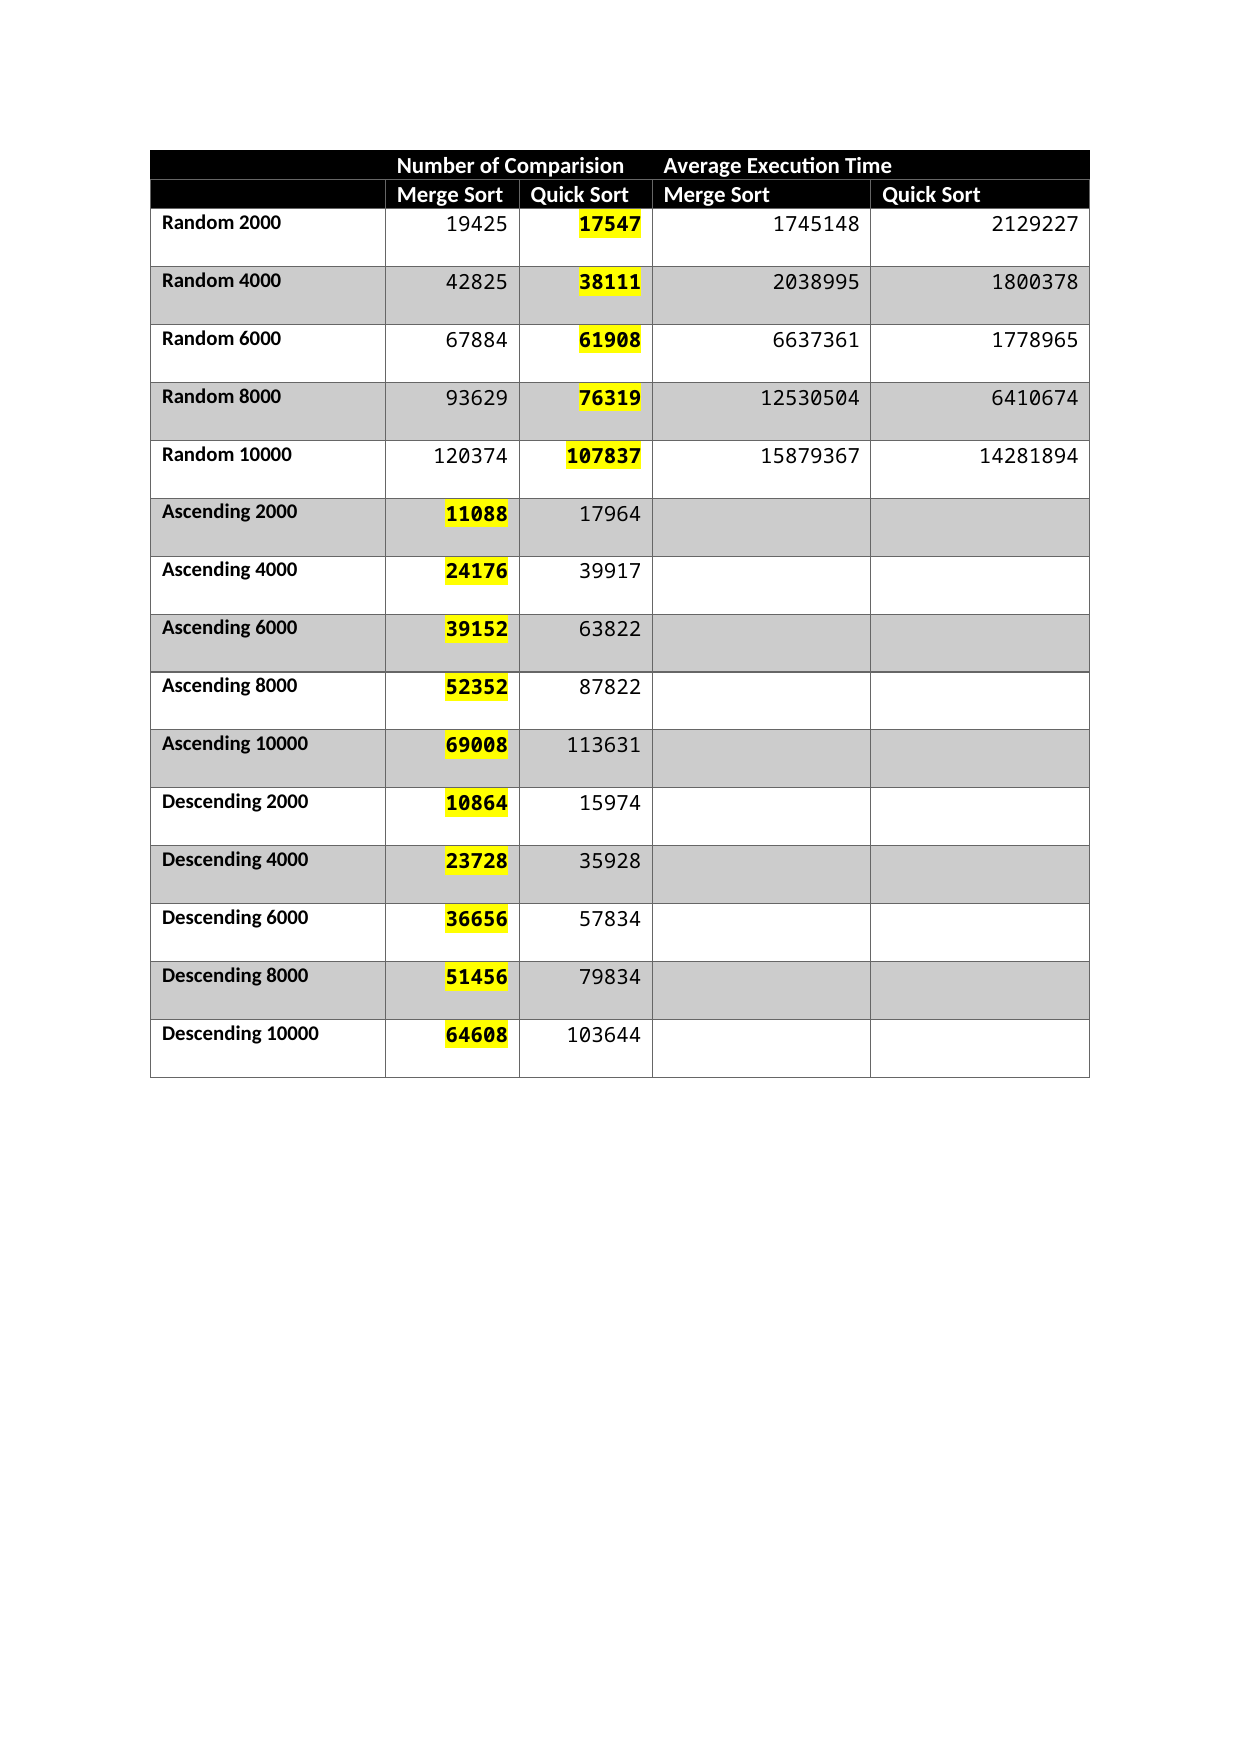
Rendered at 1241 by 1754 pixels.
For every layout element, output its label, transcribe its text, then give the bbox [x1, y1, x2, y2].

table_cell 1800378 [871, 267, 1089, 324]
table_cell 10864 [386, 788, 519, 845]
table_cell 87822 [520, 673, 652, 729]
table_cell Random 4000 [151, 267, 385, 324]
table_cell 17547 [520, 209, 652, 266]
table_cell 35928 [520, 846, 652, 903]
table_cell Descending 8000 [151, 962, 385, 1019]
table_cell [653, 499, 870, 556]
table_cell Random 6000 [151, 325, 385, 382]
table_cell Descending 4000 [151, 846, 385, 903]
table_cell 2129227 [871, 209, 1089, 266]
table_cell 79834 [520, 962, 652, 1019]
table_cell 24176 [386, 557, 519, 613]
table_cell 19425 [386, 209, 519, 266]
table_cell 64608 [386, 1020, 519, 1077]
table_cell Descending 2000 [151, 788, 385, 845]
table_cell [653, 846, 870, 903]
table_cell 51456 [386, 962, 519, 1019]
table_cell 120374 [386, 441, 519, 498]
table_cell 107837 [520, 441, 652, 498]
table_cell [653, 615, 870, 671]
table_cell 63822 [520, 615, 652, 671]
table_cell 14281894 [871, 441, 1089, 498]
table_cell [871, 846, 1089, 903]
table_cell 2038995 [653, 267, 870, 324]
table_cell 113631 [520, 730, 652, 787]
table_cell 57834 [520, 904, 652, 961]
table_cell [653, 962, 870, 1019]
table_cell [653, 673, 870, 729]
table_cell [871, 962, 1089, 1019]
table_cell 17964 [520, 499, 652, 556]
table_cell 39917 [520, 557, 652, 613]
table_cell [871, 730, 1089, 787]
table_cell 52352 [386, 673, 519, 729]
table_cell Random 8000 [151, 383, 385, 440]
table_cell 36656 [386, 904, 519, 961]
table_cell [871, 615, 1089, 671]
table_cell Random 2000 [151, 209, 385, 266]
table_cell [653, 557, 870, 613]
table_cell 1745148 [653, 209, 870, 266]
table_cell 38111 [520, 267, 652, 324]
table_header Number of Comparision [386, 151, 652, 179]
table_header [151, 151, 385, 179]
table_cell Ascending 6000 [151, 615, 385, 671]
table_cell [871, 1020, 1089, 1077]
table_cell [871, 788, 1089, 845]
table_cell 69008 [386, 730, 519, 787]
table_cell 11088 [386, 499, 519, 556]
table_cell [871, 673, 1089, 729]
table_cell 6410674 [871, 383, 1089, 440]
table_cell [871, 499, 1089, 556]
table_cell 39152 [386, 615, 519, 671]
table_cell 12530504 [653, 383, 870, 440]
table_cell Ascending 8000 [151, 673, 385, 729]
table_cell Merge Sort [653, 180, 870, 208]
table_cell [653, 788, 870, 845]
table_cell Descending 10000 [151, 1020, 385, 1077]
table_cell Quick Sort [520, 180, 652, 208]
table_cell Quick Sort [871, 180, 1089, 208]
table_cell Ascending 10000 [151, 730, 385, 787]
table_cell [653, 730, 870, 787]
table_cell Ascending 2000 [151, 499, 385, 556]
table_cell Random 10000 [151, 441, 385, 498]
table_cell 103644 [520, 1020, 652, 1077]
table_cell [653, 904, 870, 961]
table_cell 42825 [386, 267, 519, 324]
table_cell 93629 [386, 383, 519, 440]
table_cell 67884 [386, 325, 519, 382]
table_cell 61908 [520, 325, 652, 382]
table_cell 1778965 [871, 325, 1089, 382]
table_cell 6637361 [653, 325, 870, 382]
table_cell Descending 6000 [151, 904, 385, 961]
table_cell Merge Sort [386, 180, 519, 208]
table_header Average Execution Time [653, 151, 1089, 179]
table_cell [151, 180, 385, 208]
table_cell [653, 1020, 870, 1077]
table_cell [871, 904, 1089, 961]
table_cell 15879367 [653, 441, 870, 498]
table_cell [871, 557, 1089, 613]
table_cell Ascending 4000 [151, 557, 385, 613]
table_cell 76319 [520, 383, 652, 440]
table_cell 15974 [520, 788, 652, 845]
table_cell 23728 [386, 846, 519, 903]
